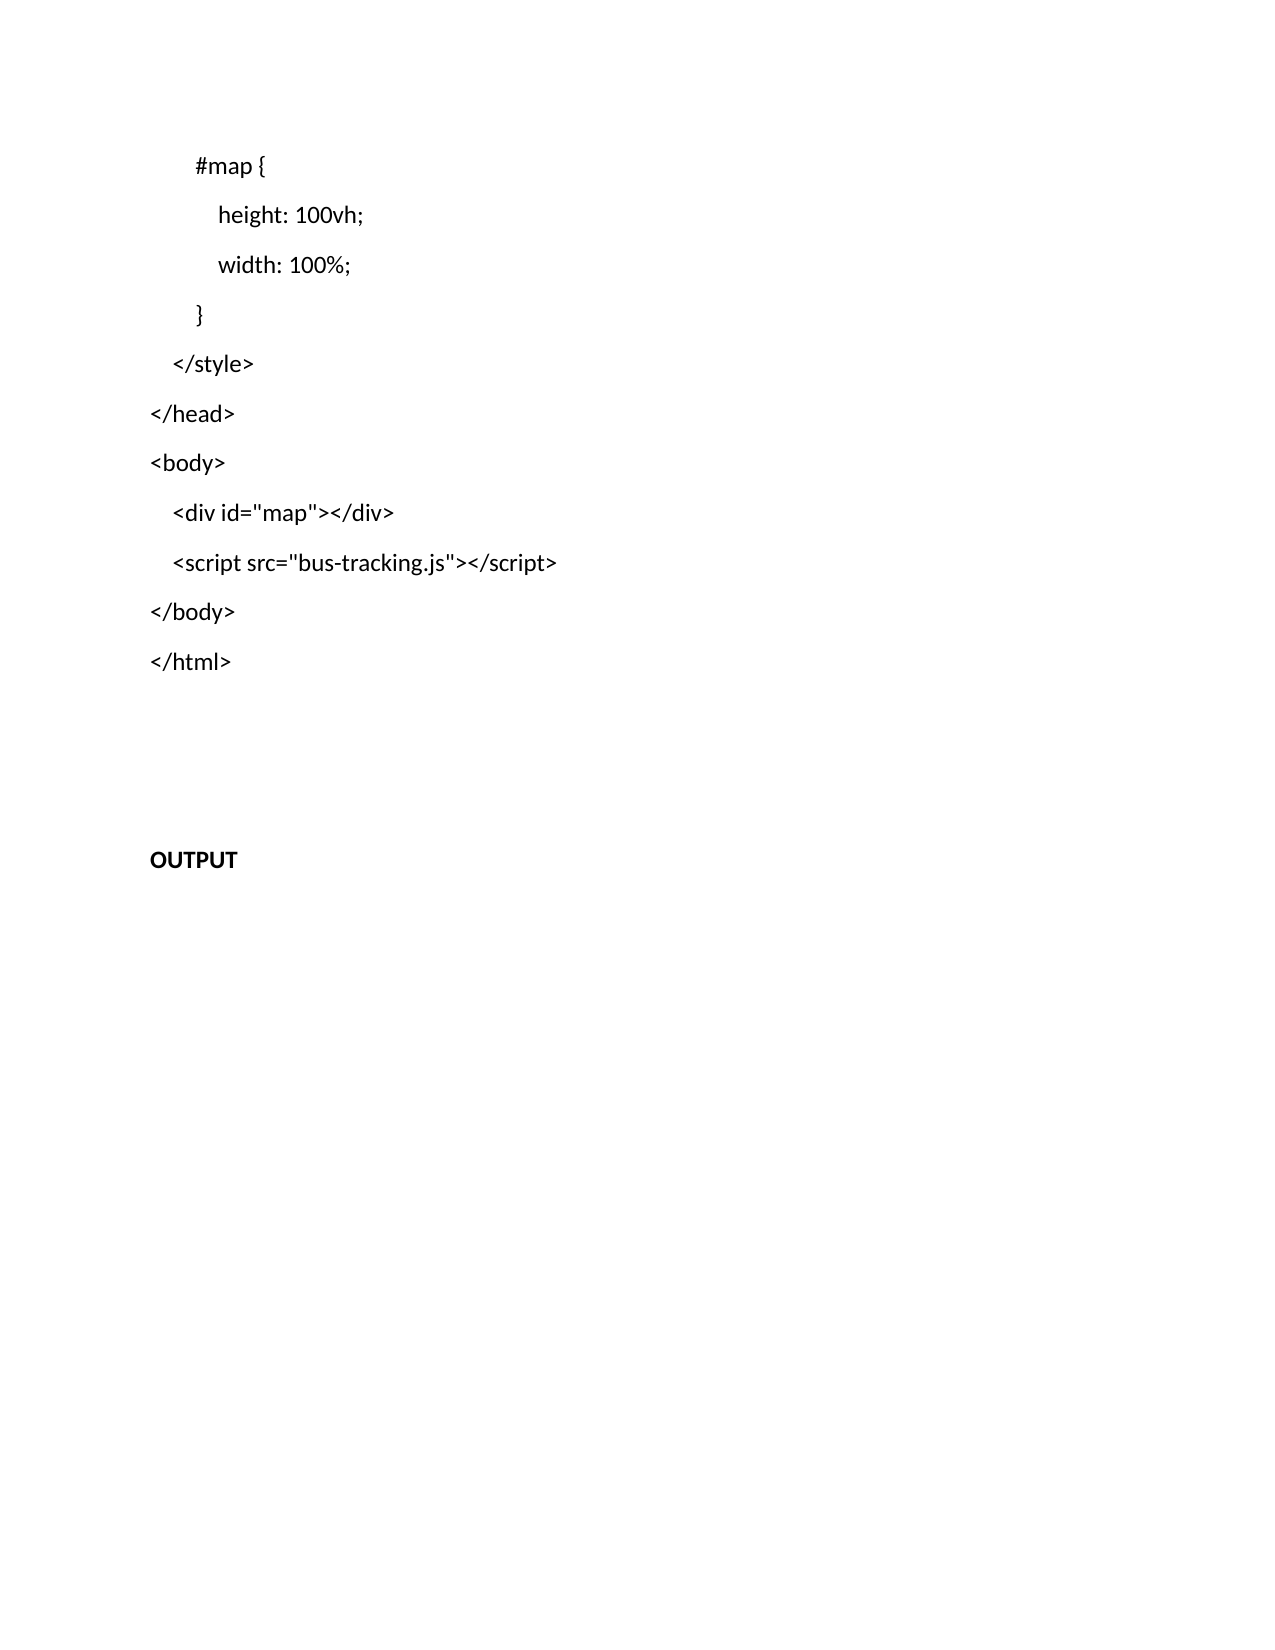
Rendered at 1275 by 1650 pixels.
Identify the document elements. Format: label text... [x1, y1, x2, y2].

text </body> [150, 596, 1125, 627]
text OUTPUT [150, 844, 1125, 875]
text </html> [150, 646, 1125, 676]
text </style> [150, 348, 1125, 379]
text height: 100vh; [150, 199, 1125, 230]
text </head> [150, 398, 1125, 428]
text <body> [150, 447, 1125, 478]
text <script src="bus-tracking.js"></script> [150, 547, 1125, 577]
text #map { [150, 150, 1125, 181]
text width: 100%; [150, 249, 1125, 280]
text } [150, 299, 1125, 329]
text <div id="map"></div> [150, 497, 1125, 528]
